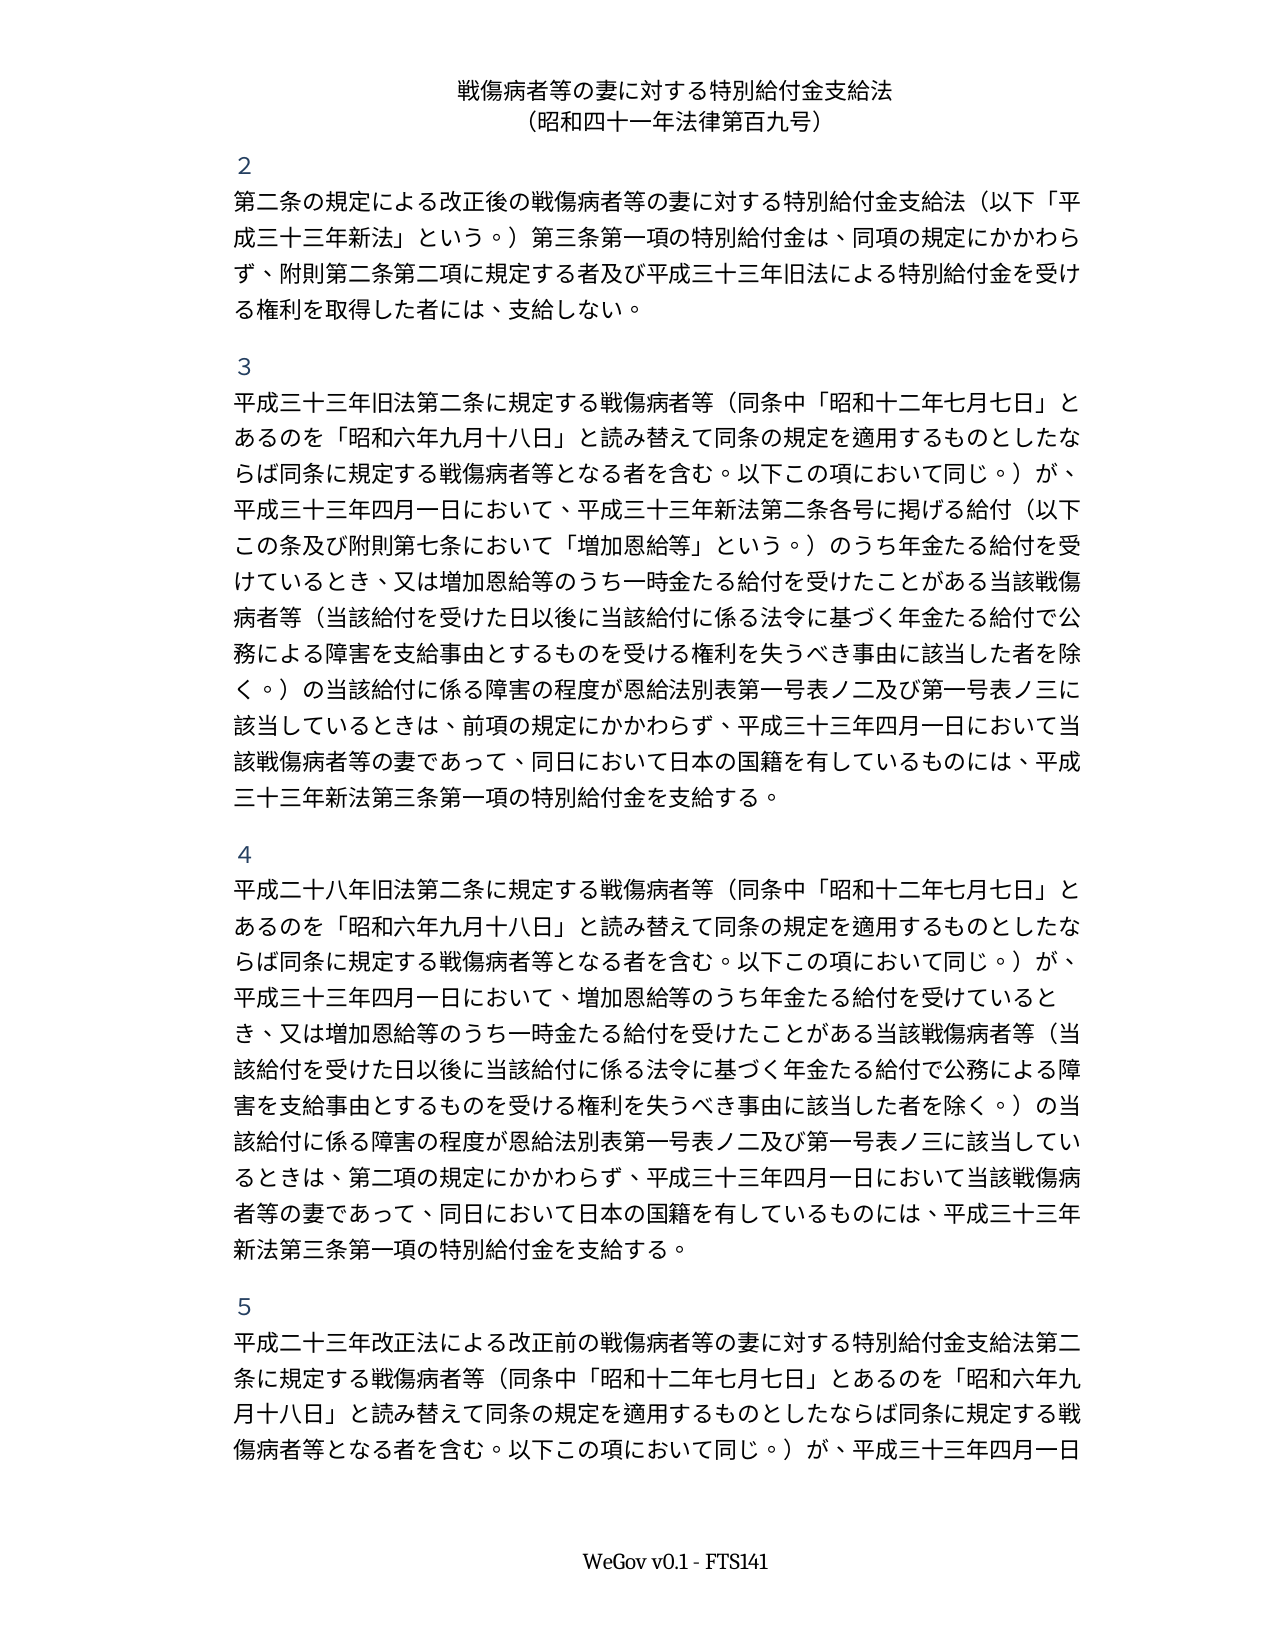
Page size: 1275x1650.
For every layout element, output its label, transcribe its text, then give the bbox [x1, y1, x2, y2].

subtitle ４ [233, 838, 1087, 870]
subtitle ５ [233, 1291, 1087, 1322]
subtitle ２ [233, 150, 1087, 181]
text 第二条の規定による改正後の戦傷病者等の妻に対する特別給付金支給法（以下「平成三十三年新法」という。）第三条第一項の特別給付金は、同項の規定にかかわらず、附則第二条第二項に規定する者及び平成三十三年旧法による特別給付金を受ける権利を取得した者には、支給しない。 [233, 186, 1087, 325]
text 平成三十三年旧法第二条に規定する戦傷病者等（同条中「昭和十二年七月七日」とあるのを「昭和六年九月十八日」と読み替えて同条の規定を適用するものとしたならば同条に規定する戦傷病者等となる者を含む。以下この項において同じ。）が、平成三十三年四月一日において、平成三十三年新法第二条各号に掲げる給付（以下この条及び附則第七条において「増加恩給等」という。）のうち年金たる給付を受けているとき、又は増加恩給等のうち一時金たる給付を受けたことがある当該戦傷病者等（当該給付を受けた日以後に当該給付に係る法令に基づく年金たる給付で公務による障害を支給事由とするものを受ける権利を失うべき事由に該当した者を除く。）の当該給付に係る障害の程度が恩給法別表第一号表ノ二及び第一号表ノ三に該当しているときは、前項の規定にかかわらず、平成三十三年四月一日において当該戦傷病者等の妻であって、同日において日本の国籍を有しているものには、平成三十三年新法第三条第一項の特別給付金を支給する。 [233, 386, 1087, 813]
subtitle ３ [233, 351, 1087, 382]
text 平成二十八年旧法第二条に規定する戦傷病者等（同条中「昭和十二年七月七日」とあるのを「昭和六年九月十八日」と読み替えて同条の規定を適用するものとしたならば同条に規定する戦傷病者等となる者を含む。以下この項において同じ。）が、平成三十三年四月一日において、増加恩給等のうち年金たる給付を受けているとき、又は増加恩給等のうち一時金たる給付を受けたことがある当該戦傷病者等（当該給付を受けた日以後に当該給付に係る法令に基づく年金たる給付で公務による障害を支給事由とするものを受ける権利を失うべき事由に該当した者を除く。）の当該給付に係る障害の程度が恩給法別表第一号表ノ二及び第一号表ノ三に該当しているときは、第二項の規定にかかわらず、平成三十三年四月一日において当該戦傷病者等の妻であって、同日において日本の国籍を有しているものには、平成三十三年新法第三条第一項の特別給付金を支給する。 [233, 874, 1087, 1265]
